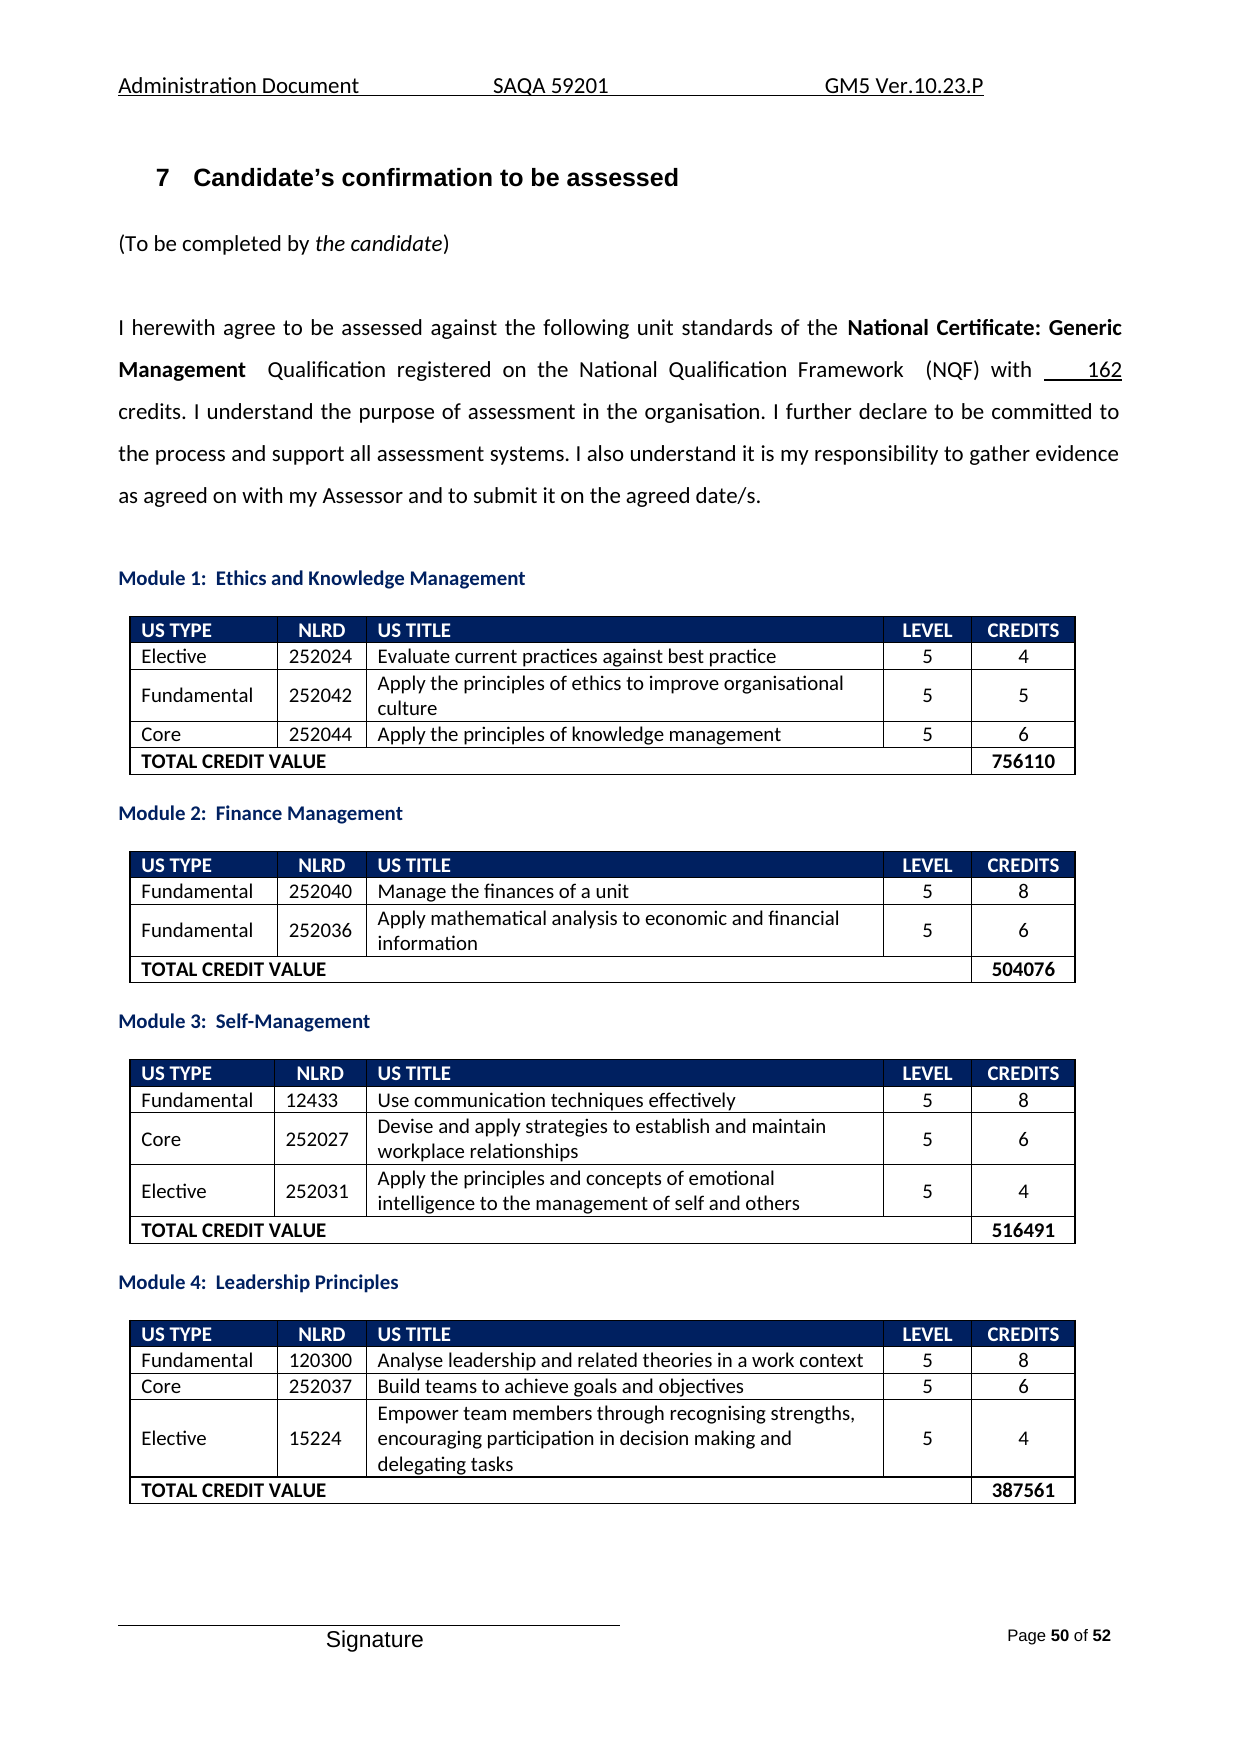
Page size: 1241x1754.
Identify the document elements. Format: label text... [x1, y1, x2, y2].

table_header CREDITS [972, 1321, 1074, 1346]
text I herewith agree to be assessed against the following unit standards of the National Certificate: Generic Management Qualification registered on the National Qualification Framework (NQF) with 162 credits. I understand the purpose of assessment in the organisation. I further declare to be committed to the process and support all assessment systems. I also understand it is my responsibility to gather evidence as agreed on with my Assessor and to submit it on the agreed date/s. [118, 313, 1122, 509]
table_header NLRD [278, 852, 366, 877]
table_cell 5 [884, 878, 971, 904]
table_cell 5 [884, 905, 971, 956]
table_cell Manage the finances of a unit [367, 878, 883, 904]
table_cell 12433 [275, 1087, 366, 1112]
table_cell Fundamental [131, 878, 277, 904]
table_cell Devise and apply strategies to establish and maintain workplace relationships [367, 1113, 883, 1164]
table_cell TOTAL CREDIT VALUE [131, 1217, 971, 1242]
table_header NLRD [275, 1060, 366, 1086]
table_cell Elective [131, 643, 277, 669]
table_cell Build teams to achieve goals and objectives [367, 1374, 883, 1399]
text Module 4: Leadership Principles [118, 1269, 1122, 1294]
table_cell Empower team members through recognising strengths, encouraging participation in decision making and delegating tasks [367, 1400, 883, 1476]
text Module 3: Self-Management [118, 1008, 1122, 1034]
table_cell TOTAL CREDIT VALUE [131, 748, 971, 773]
table_cell 6 [972, 905, 1074, 956]
table_cell 252037 [278, 1374, 366, 1399]
table_cell 4 [972, 1400, 1074, 1476]
table_cell Elective [131, 1400, 277, 1476]
table_cell 18 [972, 1217, 1074, 1242]
table_cell 4 [972, 643, 1074, 669]
table_cell Apply mathematical analysis to economic and financial information [367, 905, 883, 956]
subtitle Candidate’s confirmation to be assessed [156, 163, 1122, 191]
table_cell TOTAL CREDIT VALUE [131, 957, 971, 982]
table_cell 14 [972, 957, 1074, 982]
table_cell 18 [972, 1478, 1074, 1503]
table_cell Elective [131, 1165, 274, 1216]
table_cell 5 [884, 1347, 971, 1373]
table_cell Fundamental [131, 1347, 277, 1373]
table_cell 6 [972, 1113, 1074, 1164]
table_cell Analyse leadership and related theories in a work context [367, 1347, 883, 1373]
table_header CREDITS [972, 617, 1074, 642]
table_header US TYPE [131, 1060, 274, 1086]
table_cell Apply the principles of knowledge management [367, 722, 883, 747]
table_cell 5 [884, 1087, 971, 1112]
table_header NLRD [278, 617, 366, 642]
table_header US TITLE [367, 852, 883, 877]
table_cell 252042 [278, 670, 366, 721]
table_cell Core [131, 722, 277, 747]
table_cell 5 [884, 1113, 971, 1164]
table_cell 252040 [278, 878, 366, 904]
table_cell Apply the principles of ethics to improve organisational culture [367, 670, 883, 721]
table_header LEVEL [884, 852, 971, 877]
table_header LEVEL [884, 1060, 971, 1086]
table_header CREDITS [972, 852, 1074, 877]
table_header LEVEL [884, 617, 971, 642]
table_cell 5 [884, 1374, 971, 1399]
text Module 2: Finance Management [118, 800, 1122, 825]
table_cell 15 [972, 748, 1074, 773]
table_cell 252031 [275, 1165, 366, 1216]
table_cell Fundamental [131, 905, 277, 956]
table_cell 8 [972, 1347, 1074, 1373]
table_cell Fundamental [131, 670, 277, 721]
table_cell Evaluate current practices against best practice [367, 643, 883, 669]
table_cell 6 [972, 1374, 1074, 1399]
table_cell Apply the principles and concepts of emotional intelligence to the management of self and others [367, 1165, 883, 1216]
table_cell Use communication techniques effectively [367, 1087, 883, 1112]
table_cell 5 [884, 1400, 971, 1476]
table_cell 15224 [278, 1400, 366, 1476]
table_cell Fundamental [131, 1087, 274, 1112]
table_cell 8 [972, 878, 1074, 904]
table_header LEVEL [884, 1321, 971, 1346]
table_header NLRD [278, 1321, 366, 1346]
text Module 1: Ethics and Knowledge Management [118, 565, 1122, 590]
table_header CREDITS [972, 1060, 1074, 1086]
table_cell 5 [884, 1165, 971, 1216]
table_header US TYPE [131, 852, 277, 877]
table_header US TYPE [131, 1321, 277, 1346]
table_cell 120300 [278, 1347, 366, 1373]
table_header US TYPE [131, 617, 277, 642]
table_cell 5 [884, 643, 971, 669]
table_cell 252027 [275, 1113, 366, 1164]
text (To be completed by the candidate) [118, 229, 1122, 257]
table_cell Core [131, 1113, 274, 1164]
table_cell 252024 [278, 643, 366, 669]
table_cell 5 [972, 670, 1074, 721]
table_cell 5 [884, 722, 971, 747]
table_cell 252044 [278, 722, 366, 747]
table_cell 252036 [278, 905, 366, 956]
table_cell TOTAL CREDIT VALUE [131, 1478, 971, 1503]
table_header US TITLE [367, 1060, 883, 1086]
table_cell 8 [972, 1087, 1074, 1112]
table_header US TITLE [367, 617, 883, 642]
table_cell Core [131, 1374, 277, 1399]
table_header US TITLE [367, 1321, 883, 1346]
table_cell 6 [972, 722, 1074, 747]
table_cell 5 [884, 670, 971, 721]
table_cell 4 [972, 1165, 1074, 1216]
